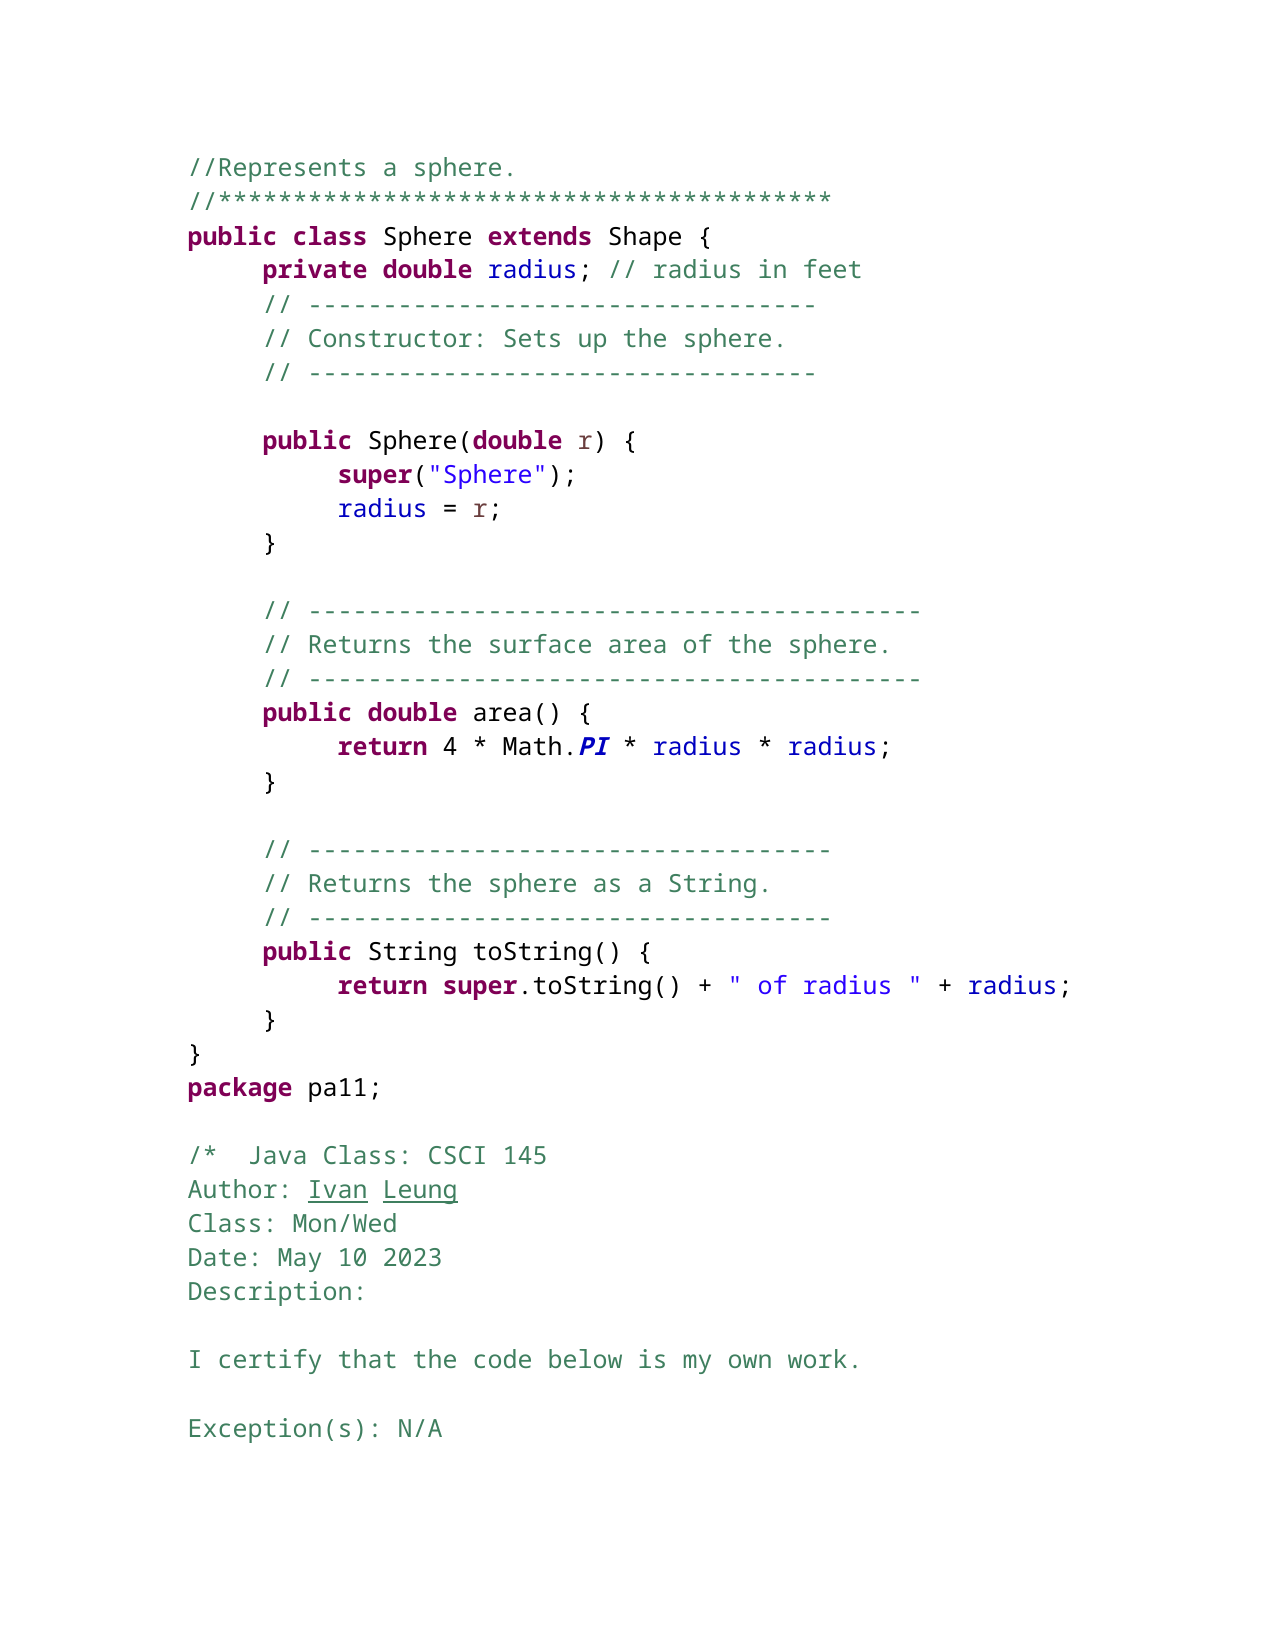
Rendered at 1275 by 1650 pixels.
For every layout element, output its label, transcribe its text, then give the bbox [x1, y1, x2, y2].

text private double radius; // radius in feet [187, 252, 1087, 286]
text // Returns the surface area of the sphere. [187, 627, 1087, 661]
text Date: May 10 2023 [187, 1240, 1087, 1274]
text /* Java Class: CSCI 145 [187, 1138, 1087, 1172]
text Author: Ivan Leung [187, 1172, 1087, 1206]
text } [187, 1036, 1087, 1070]
text package pa11; [187, 1070, 1087, 1104]
text Class: Mon/Wed [187, 1206, 1087, 1240]
text public Sphere(double r) { [187, 422, 1087, 457]
text // ----------------------------------- [187, 831, 1087, 865]
text public double area() { [187, 695, 1087, 729]
text } [187, 525, 1087, 559]
text // ----------------------------------- [187, 899, 1087, 933]
text } [187, 1002, 1087, 1036]
text // Constructor: Sets up the sphere. [187, 320, 1087, 354]
text return super.toString() + " of radius " + radius; [187, 967, 1087, 1002]
text // ----------------------------------------- [187, 661, 1087, 695]
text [187, 184, 1087, 218]
text // ---------------------------------- [187, 354, 1087, 388]
text super("Sphere"); [187, 457, 1087, 491]
text Description: [187, 1274, 1087, 1308]
text I certify that the code below is my own work. [187, 1342, 1087, 1376]
text //Represents a sphere. [187, 150, 1087, 184]
text } [187, 763, 1087, 797]
text radius = r; [187, 491, 1087, 525]
text Exception(s): N/A [187, 1410, 1087, 1444]
text public class Sphere extends Shape { [187, 218, 1087, 252]
text // Returns the sphere as a String. [187, 865, 1087, 899]
text // ---------------------------------- [187, 286, 1087, 320]
text return 4 * Math.PI * radius * radius; [187, 729, 1087, 763]
text public String toString() { [187, 933, 1087, 967]
text // ----------------------------------------- [187, 593, 1087, 627]
